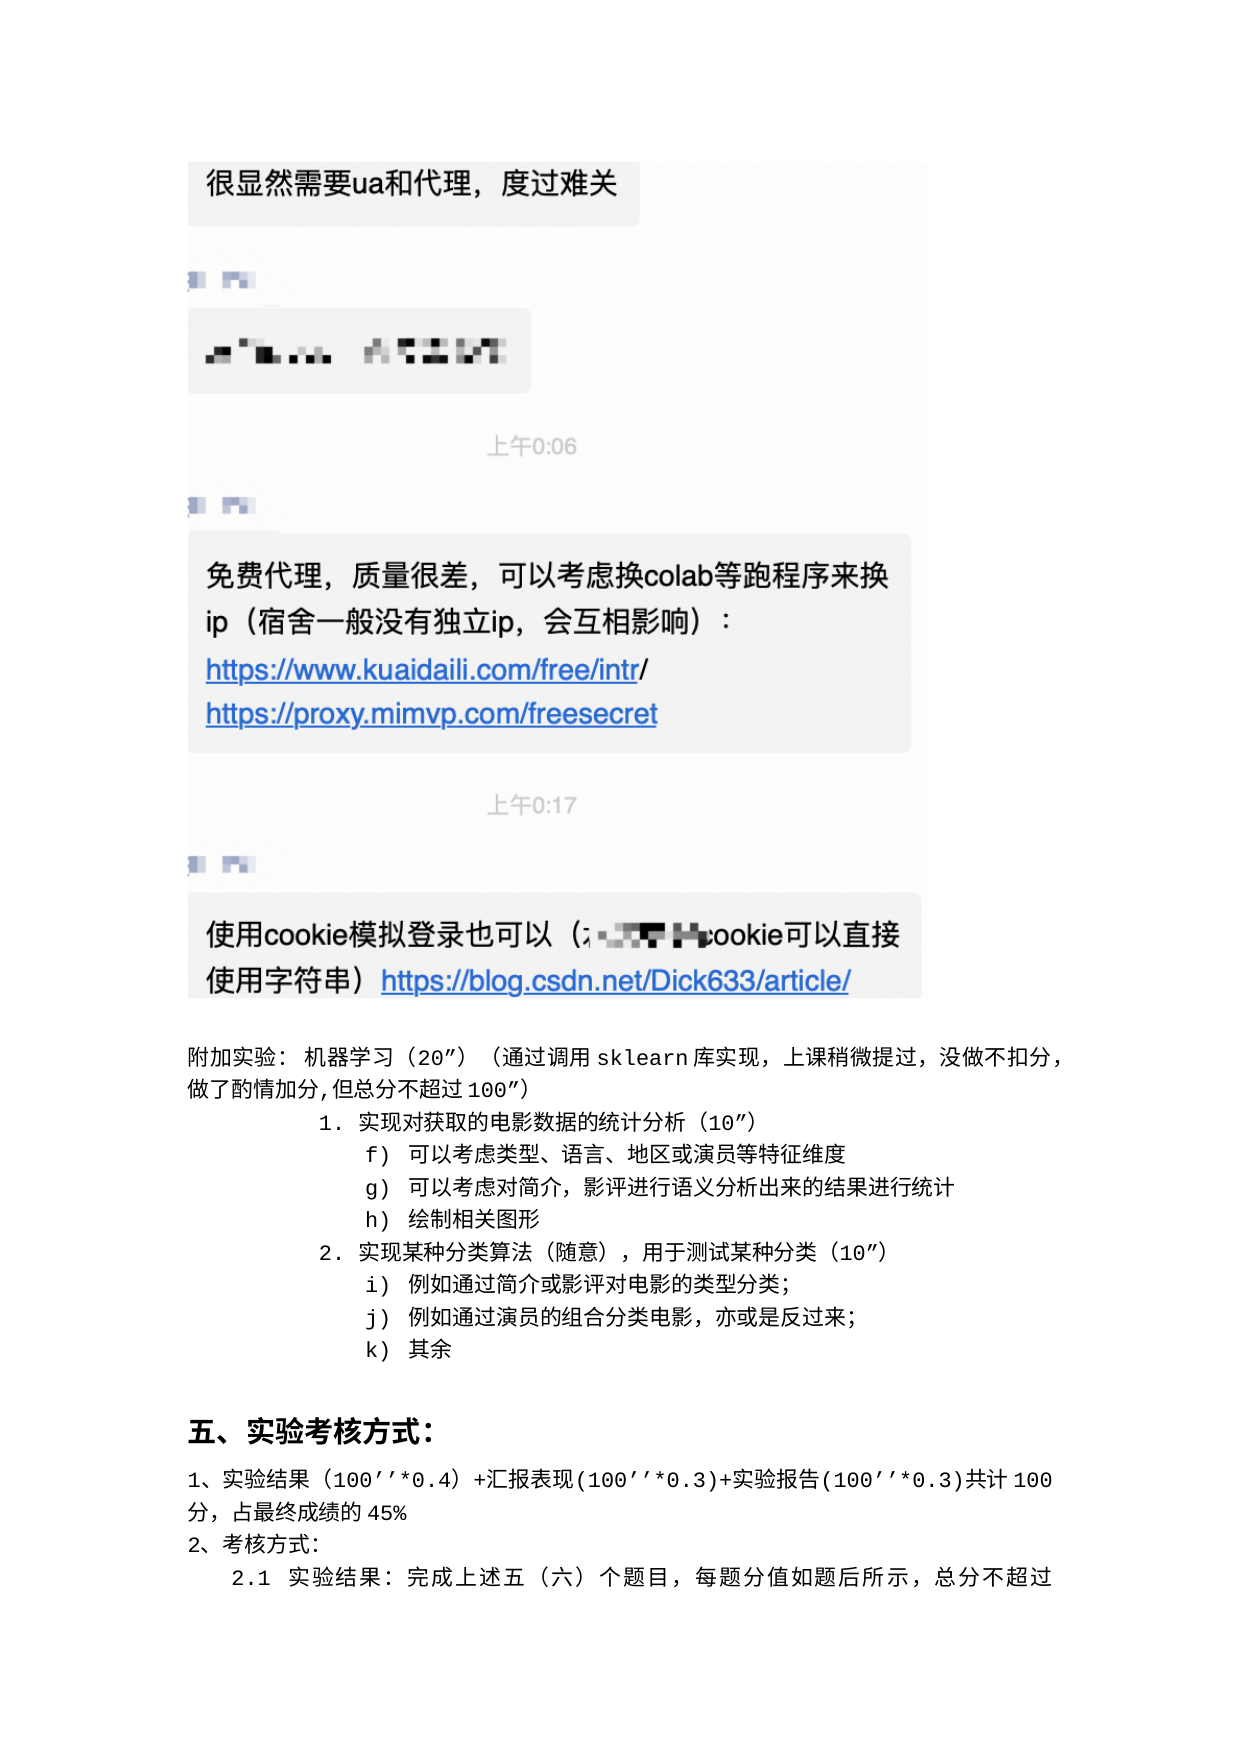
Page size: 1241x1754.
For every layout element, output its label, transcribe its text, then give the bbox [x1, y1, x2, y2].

list 可以考虑对简介，影评进行语义分析出来的结果进行统计 [365, 1169, 1053, 1202]
list 例如通过简介或影评对电影的类型分类； [365, 1267, 1053, 1299]
list 可以考虑类型、语言、地区或演员等特征维度 [365, 1137, 1053, 1169]
list 其余 [365, 1332, 1053, 1364]
list 例如通过演员的组合分类电影，亦或是反过来； [365, 1299, 1053, 1332]
text 1、实验结果（100’’*0.4）+汇报表现(100’’*0.3)+实验报告(100’’*0.3)共计100分，占最终成绩的45% [187, 1462, 1053, 1527]
text 五、实验考核方式： [187, 1397, 1053, 1462]
picture [187, 162, 930, 998]
text 2、考核方式： [187, 1527, 1053, 1559]
text 2. 实现某种分类算法（随意），用于测试某种分类（10”） [187, 1234, 1053, 1267]
text 1. 实现对获取的电影数据的统计分析（10”） [319, 1104, 1053, 1137]
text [187, 1559, 1053, 1592]
list 绘制相关图形 [365, 1202, 1053, 1234]
text 附加实验： 机器学习（20”）（通过调用sklearn库实现，上课稍微提过，没做不扣分，做了酌情加分,但总分不超过100”） [187, 1039, 1053, 1104]
